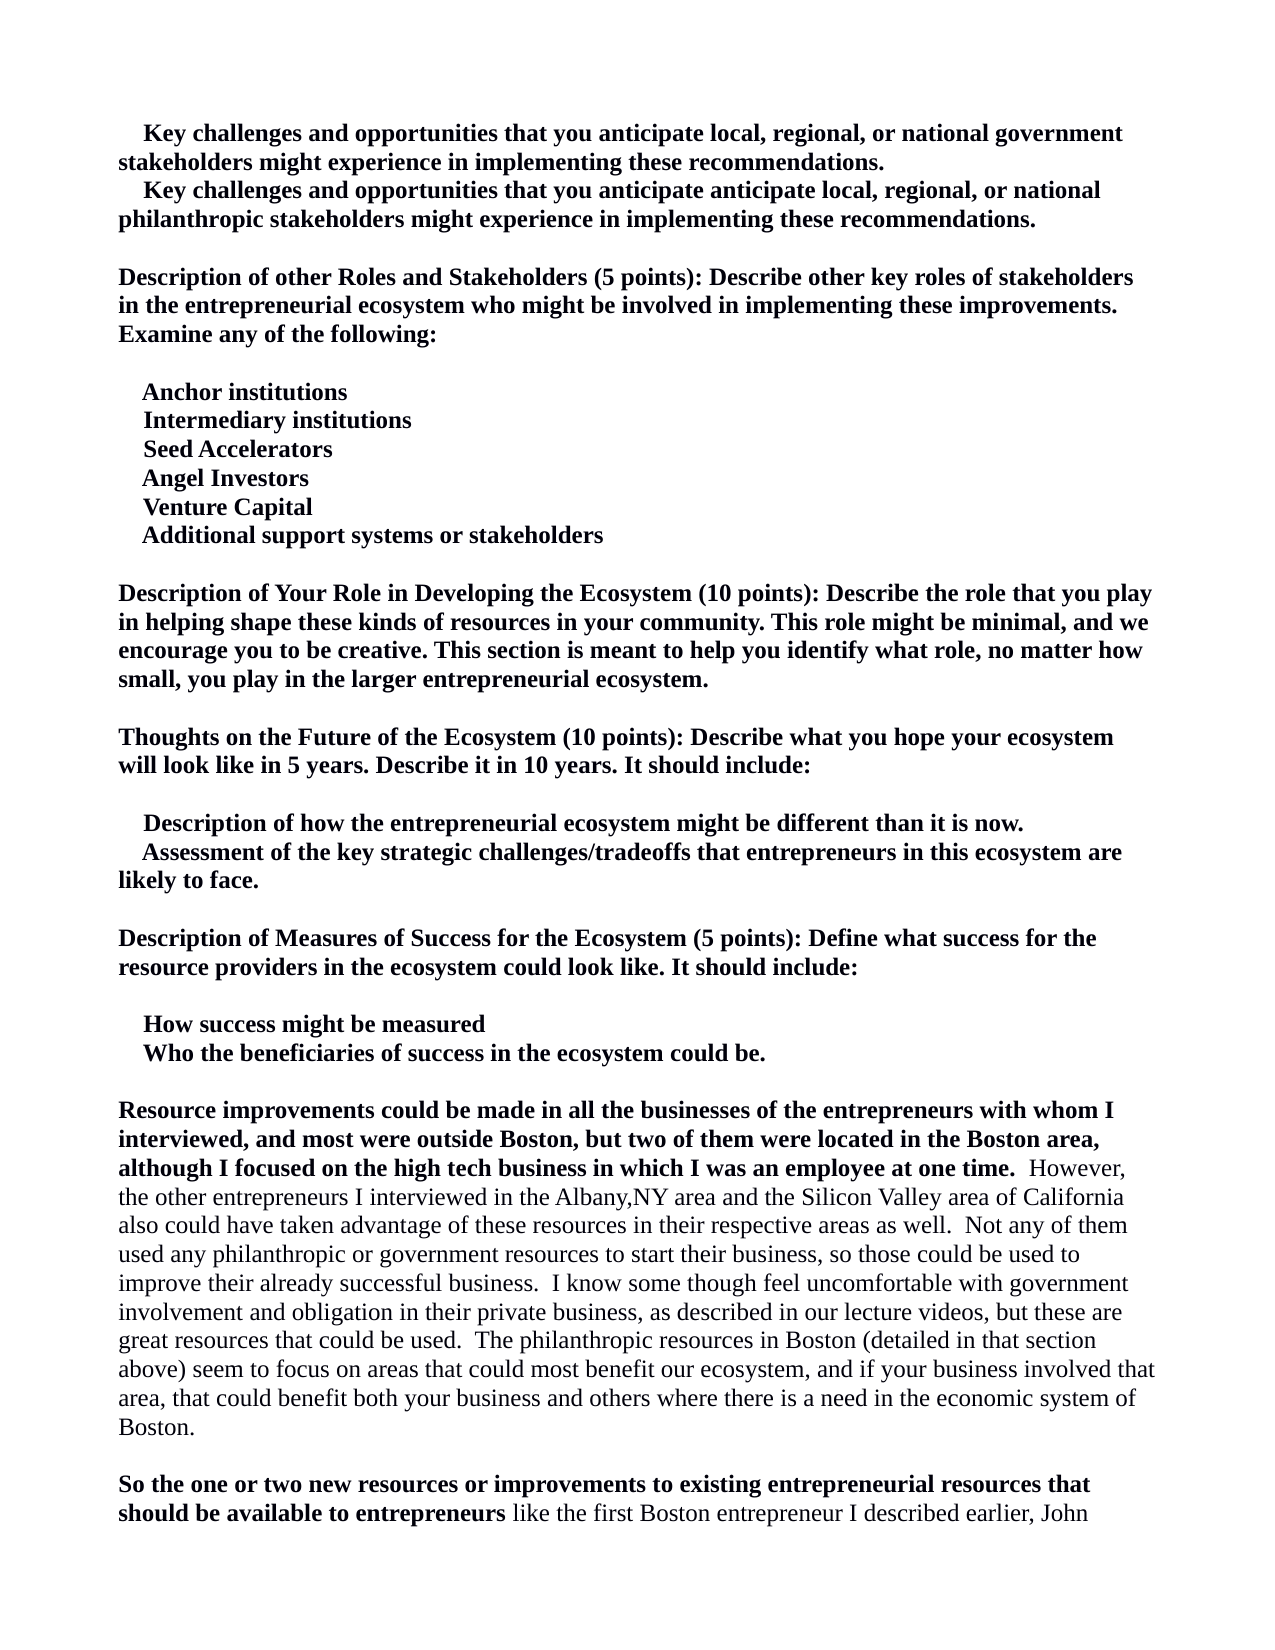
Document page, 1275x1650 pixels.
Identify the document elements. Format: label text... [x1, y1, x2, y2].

text Key challenges and opportunities that you anticipate local, regional, or national government stakeholders might experience in implementing these recommendations. [118, 118, 1157, 176]
text Intermediary institutions [118, 406, 1157, 434]
text Assessment of the key strategic challenges/tradeoffs that entrepreneurs in this ecosystem are likely to face. [118, 837, 1157, 894]
text Description of how the entrepreneurial ecosystem might be different than it is now. [118, 808, 1157, 837]
text Description of Measures of Success for the Ecosystem (5 points): Define what success for the resource providers in the ecosystem could look like. It should include: [118, 923, 1157, 981]
text Thoughts on the Future of the Ecosystem (10 points): Describe what you hope your ecosystem will look like in 5 years. Describe it in 10 years. It should include: [118, 722, 1157, 779]
text Description of Your Role in Developing the Ecosystem (10 points): Describe the role that you play in helping shape these kinds of resources in your community. This role might be minimal, and we encourage you to be creative. This section is meant to help you identify what role, no matter how small, you play in the larger entrepreneurial ecosystem. [118, 578, 1157, 693]
text Additional support systems or stakeholders [118, 521, 1157, 549]
text Description of other Roles and Stakeholders (5 points): Describe other key roles of stakeholders in the entrepreneurial ecosystem who might be involved in implementing these improvements. Examine any of the following: [118, 262, 1157, 348]
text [118, 1469, 1157, 1527]
text Anchor institutions [118, 377, 1157, 406]
text Resource improvements could be made in all the businesses of the entrepreneurs with whom I interviewed, and most were outside Boston, but two of them were located in the Boston area, although I focused on the high tech business in which I was an employee at one time. However, the other entrepreneurs I interviewed in the Albany,NY area and the Silicon Valley area of California also could have taken advantage of these resources in their respective areas as well. Not any of them used any philanthropic or government resources to start their business, so those could be used to improve their already successful business. I know some though feel uncomfortable with government involvement and obligation in their private business, as described in our lecture videos, but these are great resources that could be used. The philanthropic resources in Boston (detailed in that section above) seem to focus on areas that could most benefit our ecosystem, and if your business involved that area, that could benefit both your business and others where there is a need in the economic system of Boston. [118, 1096, 1157, 1441]
text Key challenges and opportunities that you anticipate anticipate local, regional, or national philanthropic stakeholders might experience in implementing these recommendations. [118, 176, 1157, 233]
text How success might be measured [118, 1009, 1157, 1038]
text Venture Capital [118, 492, 1157, 521]
text Who the beneficiaries of success in the ecosystem could be. [118, 1038, 1157, 1067]
text Angel Investors [118, 463, 1157, 492]
text Seed Accelerators [118, 434, 1157, 463]
